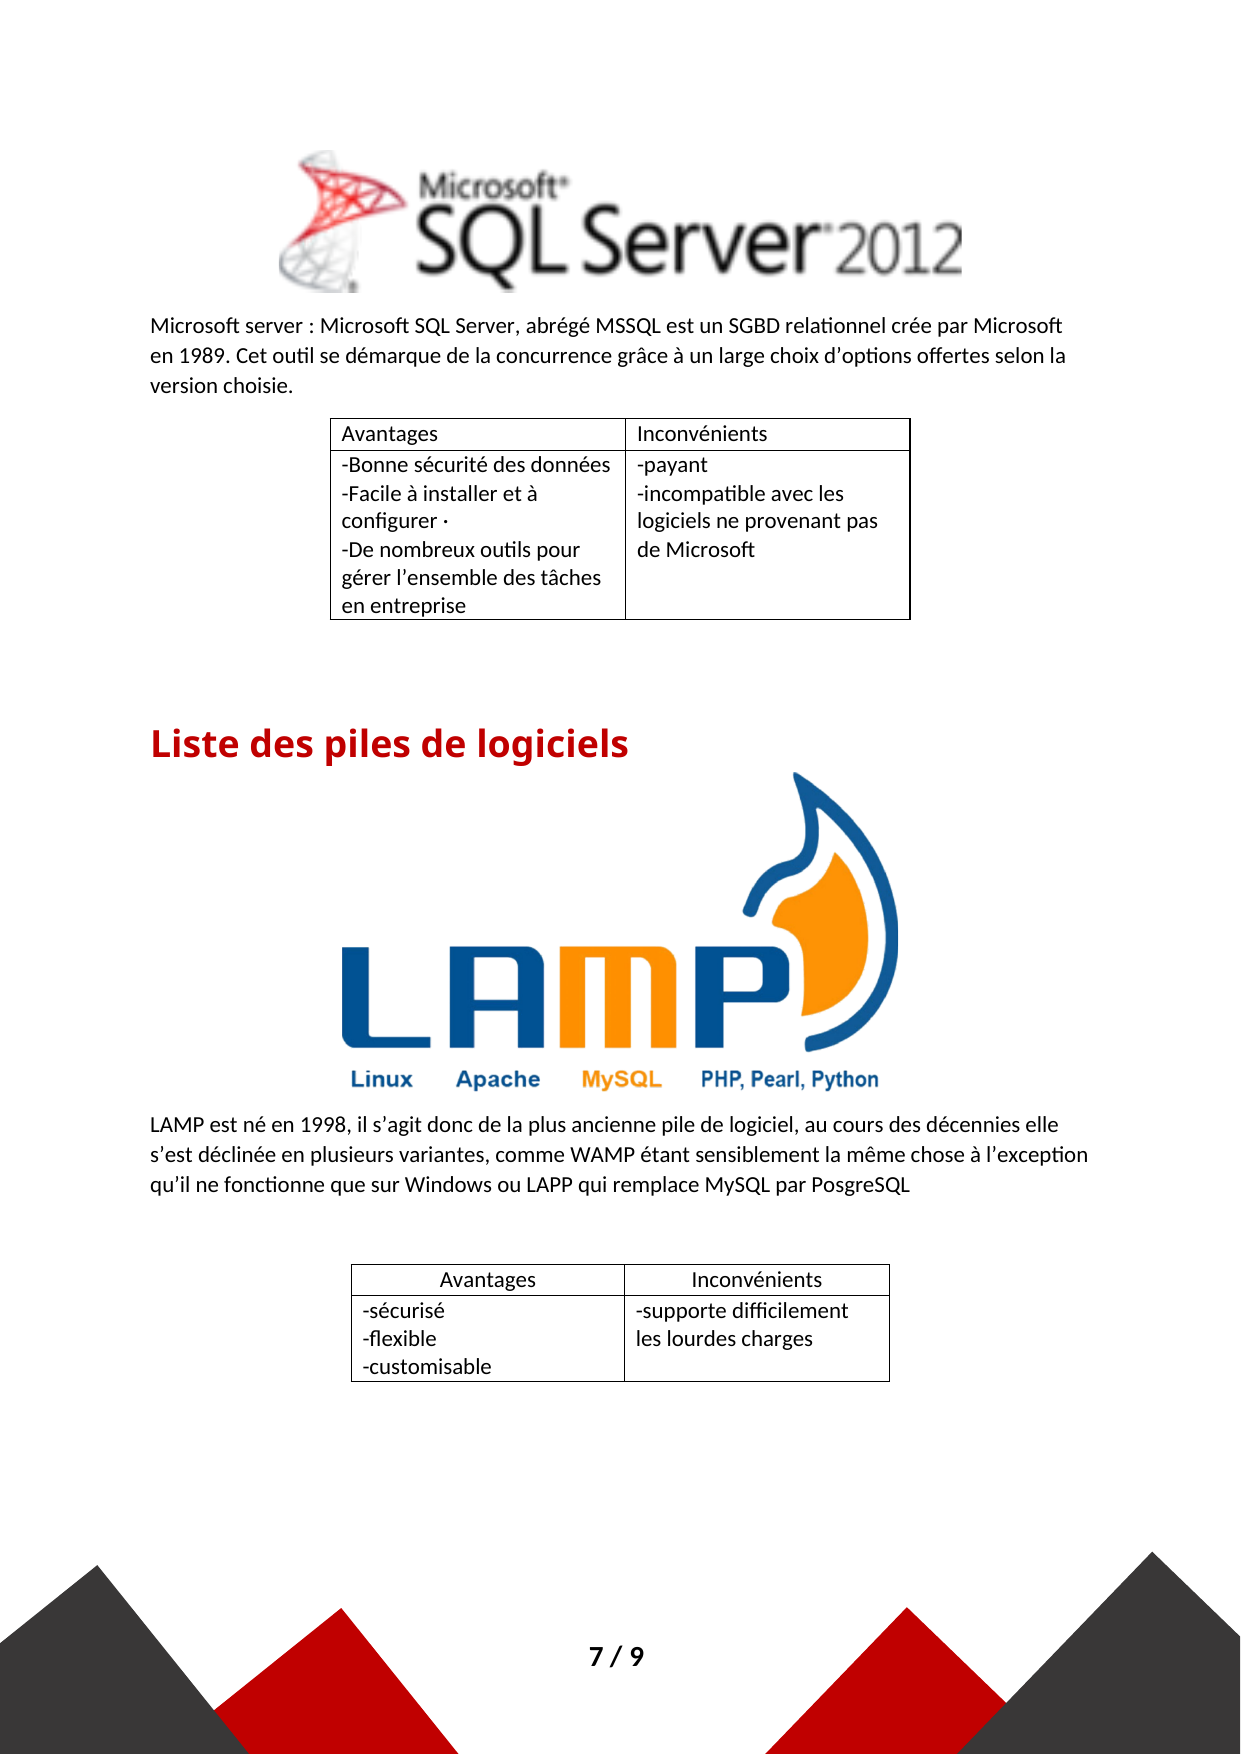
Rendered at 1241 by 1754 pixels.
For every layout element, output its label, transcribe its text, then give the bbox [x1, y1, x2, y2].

text LAMP est né en 1998, il s’agit donc de la plus ancienne pile de logiciel, au cours des décennies elle s’est déclinée en plusieurs variantes, comme WAMP étant sensiblement la même chose à l’exception qu’il ne fonctionne que sur Windows ou LAPP qui remplace MySQL par PosgreSQL [150, 1110, 1090, 1198]
table_header Avantages [331, 419, 625, 449]
table_cell -sécurisé -flexible -customisable [352, 1296, 624, 1381]
text Microsoft server : Microsoft SQL Server, abrégé MSSQL est un SGBD relationnel crée par Microsoft en 1989. Cet outil se démarque de la concurrence grâce à un large choix d’options offertes selon la version choisie. [150, 311, 1090, 399]
table_header Inconvénients [626, 419, 909, 449]
picture [342, 772, 899, 1092]
table_cell -supporte difficilement les lourdes charges [625, 1296, 889, 1381]
table_header Avantages [352, 1265, 624, 1295]
picture [278, 150, 962, 293]
subtitle Liste des piles de logiciels [150, 718, 1090, 769]
table_header Inconvénients [625, 1265, 889, 1295]
table_cell -payant -incompatible avec les logiciels ne provenant pas de Microsoft [626, 451, 909, 619]
table_cell -Bonne sécurité des données -Facile à installer et à configurer · -De nombreux outils pour gérer l’ensemble des tâches en entreprise [331, 451, 625, 619]
